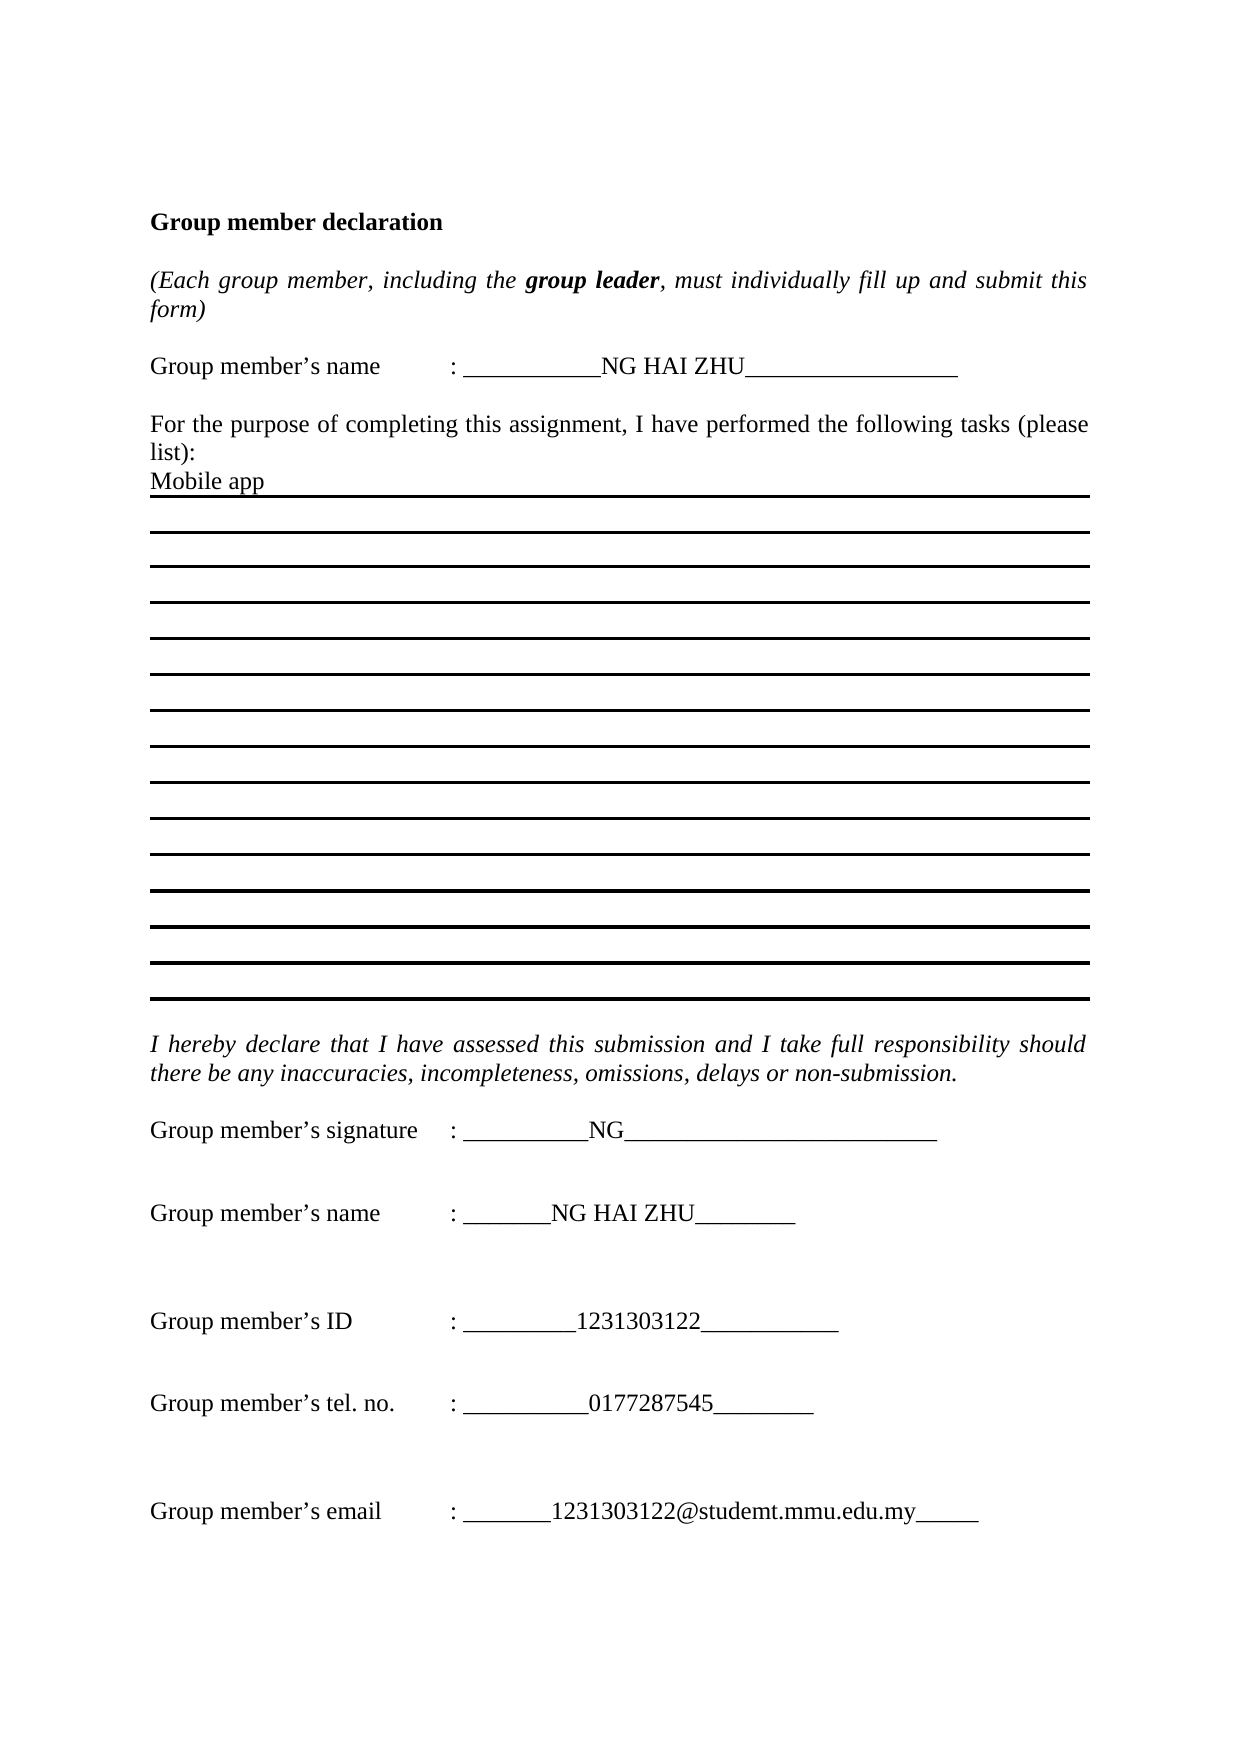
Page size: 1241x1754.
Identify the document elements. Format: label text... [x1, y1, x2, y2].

text Group member’s name : _______NG HAI ZHU________ [150, 1198, 1090, 1227]
text Group member’s email : _______1231303122@studemt.mmu.edu.my_____ [150, 1496, 1090, 1525]
text Group member’s tel. no. : __________0177287545________ [150, 1388, 1090, 1417]
text Group member’s ID : _________1231303122___________ [150, 1306, 1090, 1335]
text For the purpose of completing this assignment, I have performed the following tasks (please list): [150, 409, 1090, 466]
text Mobile app [150, 466, 1090, 495]
text Group member’s signature : __________NG_________________________ [150, 1116, 1090, 1144]
text (Each group member, including the group leader, must individually fill up and submit this form) [150, 265, 1090, 322]
text Group member declaration [150, 207, 1090, 236]
text I hereby declare that I have assessed this submission and I take full responsibility should there be any inaccuracies, incompleteness, omissions, delays or non-submission. [150, 1029, 1090, 1087]
text Group member’s name : ___________NG HAI ZHU_________________ [150, 351, 1090, 380]
